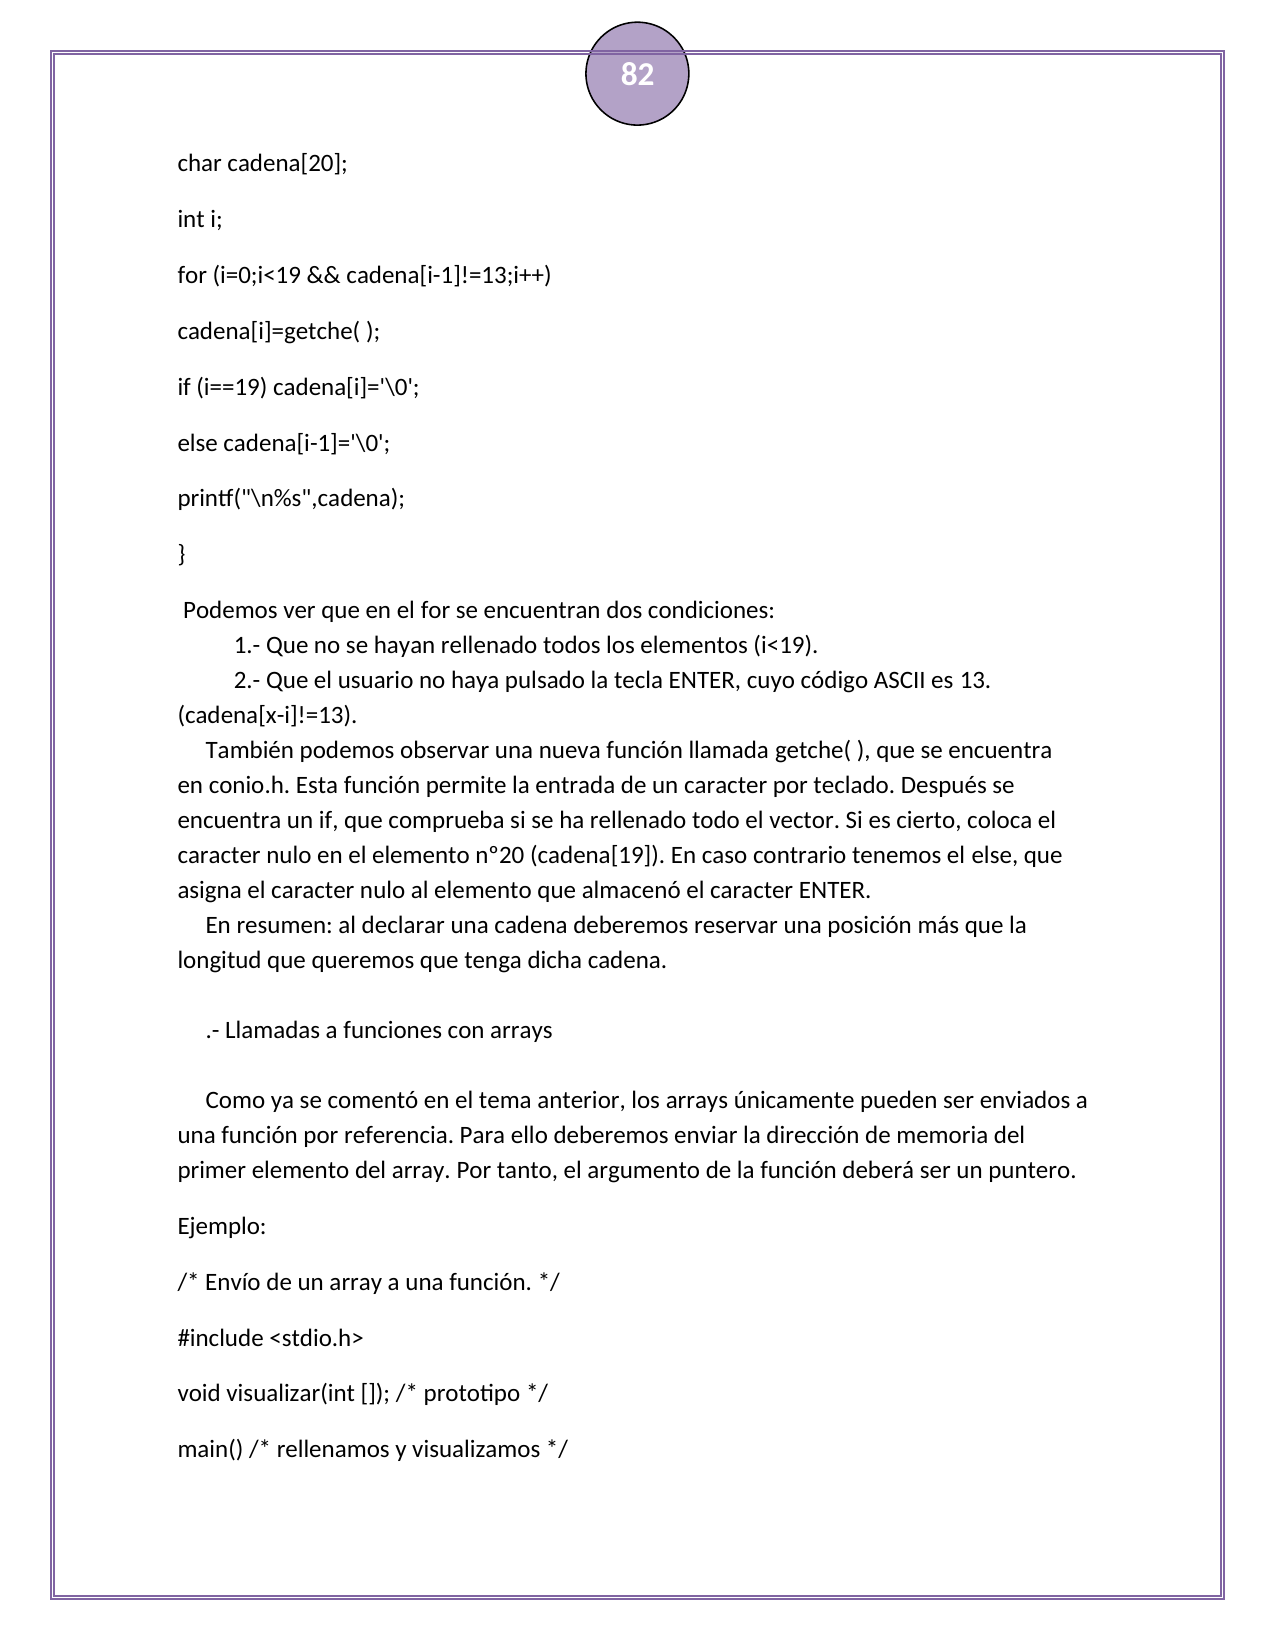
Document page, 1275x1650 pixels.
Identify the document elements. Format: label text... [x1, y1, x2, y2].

text for (i=0;i<19 && cadena[i-1]!=13;i++) [177, 259, 1098, 290]
text Ejemplo: [177, 1210, 1098, 1241]
text } [177, 538, 1098, 569]
text int i; [177, 203, 1098, 234]
text printf("\n%s",cadena); [177, 483, 1098, 513]
text cadena[i]=getche( ); [177, 315, 1098, 346]
text if (i==19) cadena[i]='\0'; [177, 371, 1098, 401]
text Podemos ver que en el for se encuentran dos condiciones: 1.- Que no se hayan rellenado todos los elementos (i<19). 2.- Que el usuario no haya pulsado la tecla ENTER, cuyo código ASCII es 13. (cadena[x-i]!=13). También podemos observar una nueva función llamada getche( ), que se encuentra en conio.h. Esta función permite la entrada de un caracter por teclado. Después se encuentra un if, que comprueba si se ha rellenado todo el vector. Si es cierto, coloca el caracter nulo en el elemento nº20 (cadena[19]). En caso contrario tenemos el else, que asigna el caracter nulo al elemento que almacenó el caracter ENTER. En resumen: al declarar una cadena deberemos reservar una posición más que la longitud que queremos que tenga dicha cadena. .- Llamadas a funciones con arrays Como ya se comentó en el tema anterior, los arrays únicamente pueden ser enviados a una función por referencia. Para ello deberemos enviar la dirección de memoria del primer elemento del array. Por tanto, el argumento de la función deberá ser un puntero. [177, 594, 1098, 1185]
text #include <stdio.h> [177, 1322, 1098, 1352]
text else cadena[i-1]='\0'; [177, 427, 1098, 457]
text main() /* rellenamos y visualizamos */ [177, 1433, 1098, 1464]
text void visualizar(int []); /* prototipo */ [177, 1378, 1098, 1408]
text char cadena[20]; [177, 148, 1098, 178]
text /* Envío de un array a una función. */ [177, 1266, 1098, 1296]
